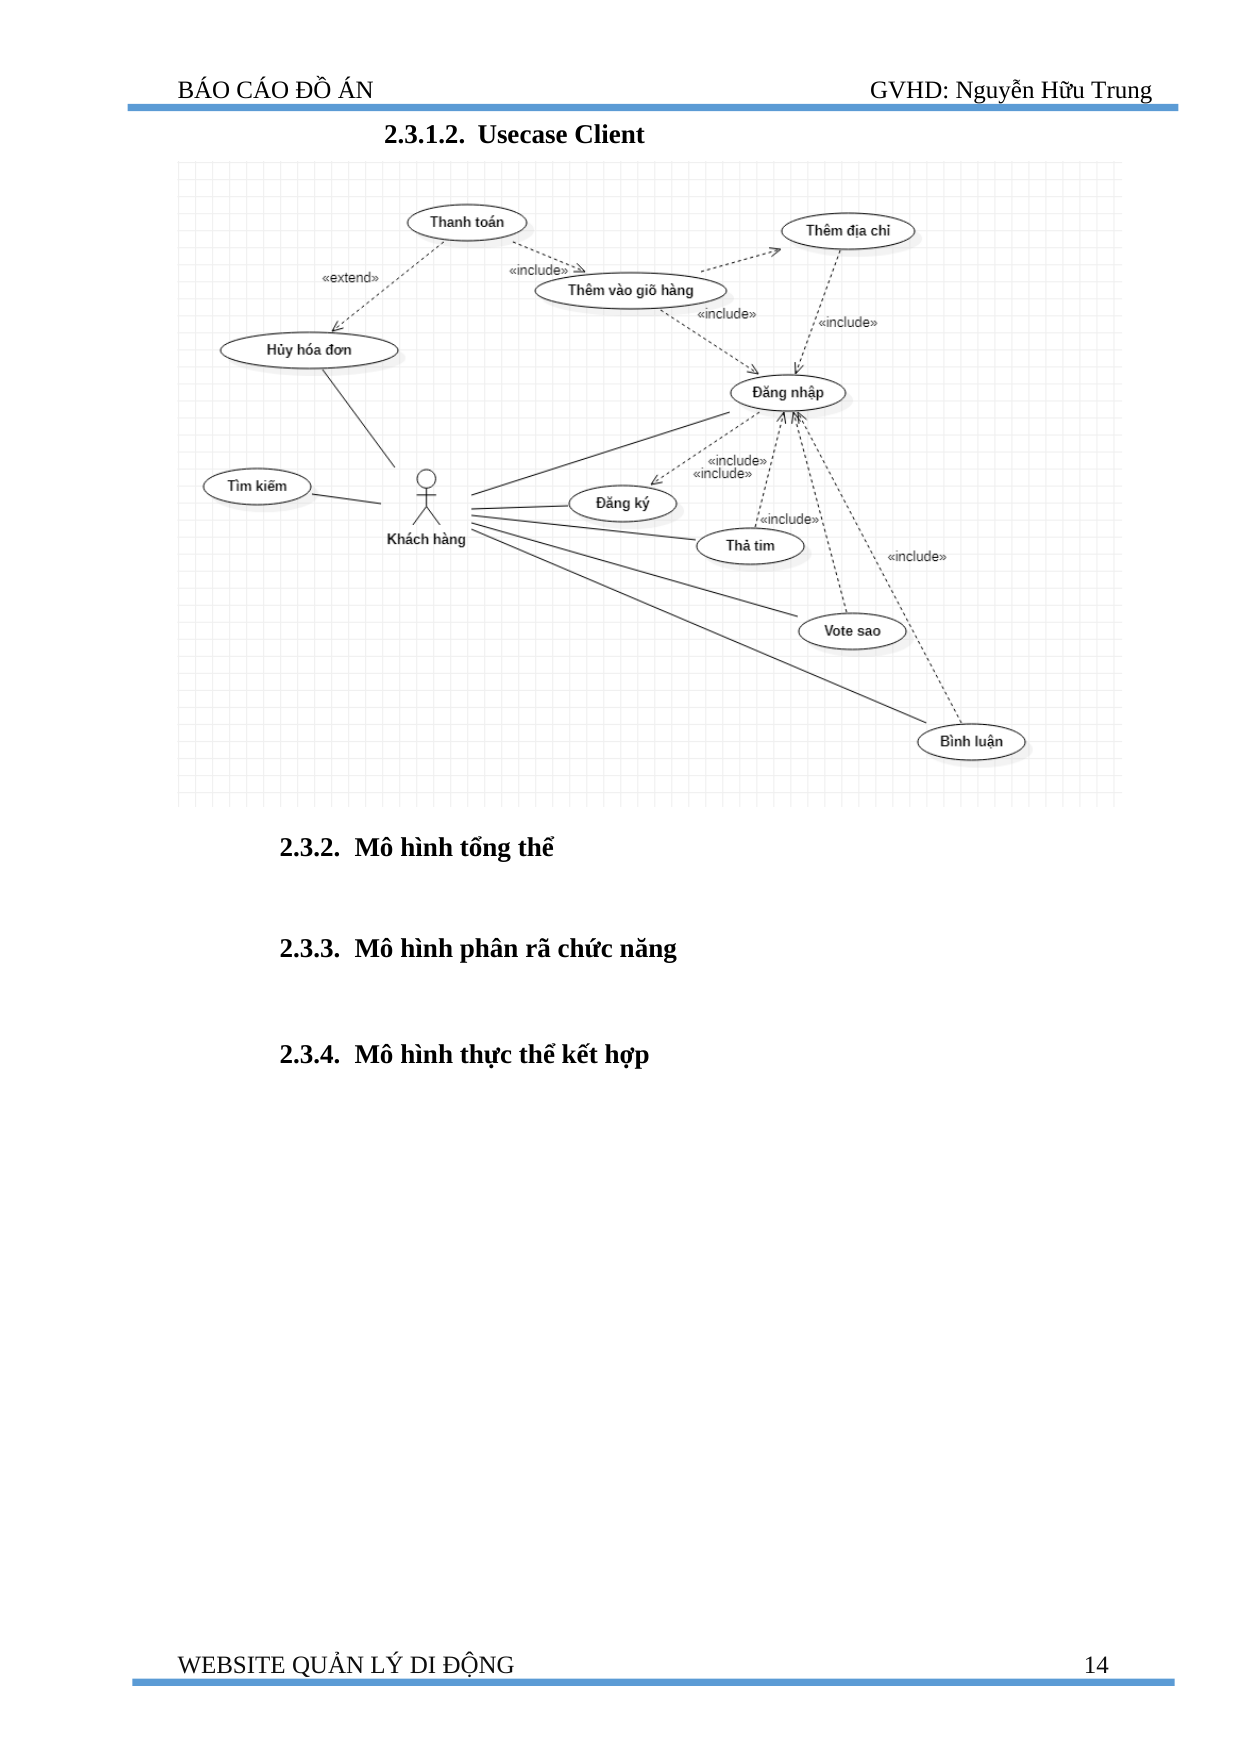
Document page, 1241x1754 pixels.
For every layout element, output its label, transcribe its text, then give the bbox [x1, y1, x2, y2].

subtitle Mô hình phân rã chức năng [279, 932, 1122, 963]
picture [177, 161, 1123, 807]
subtitle Mô hình thực thể kết hợp [279, 1038, 1122, 1069]
subtitle Usecase Client [266, 118, 1122, 149]
subtitle Mô hình tổng thể [279, 831, 1122, 862]
